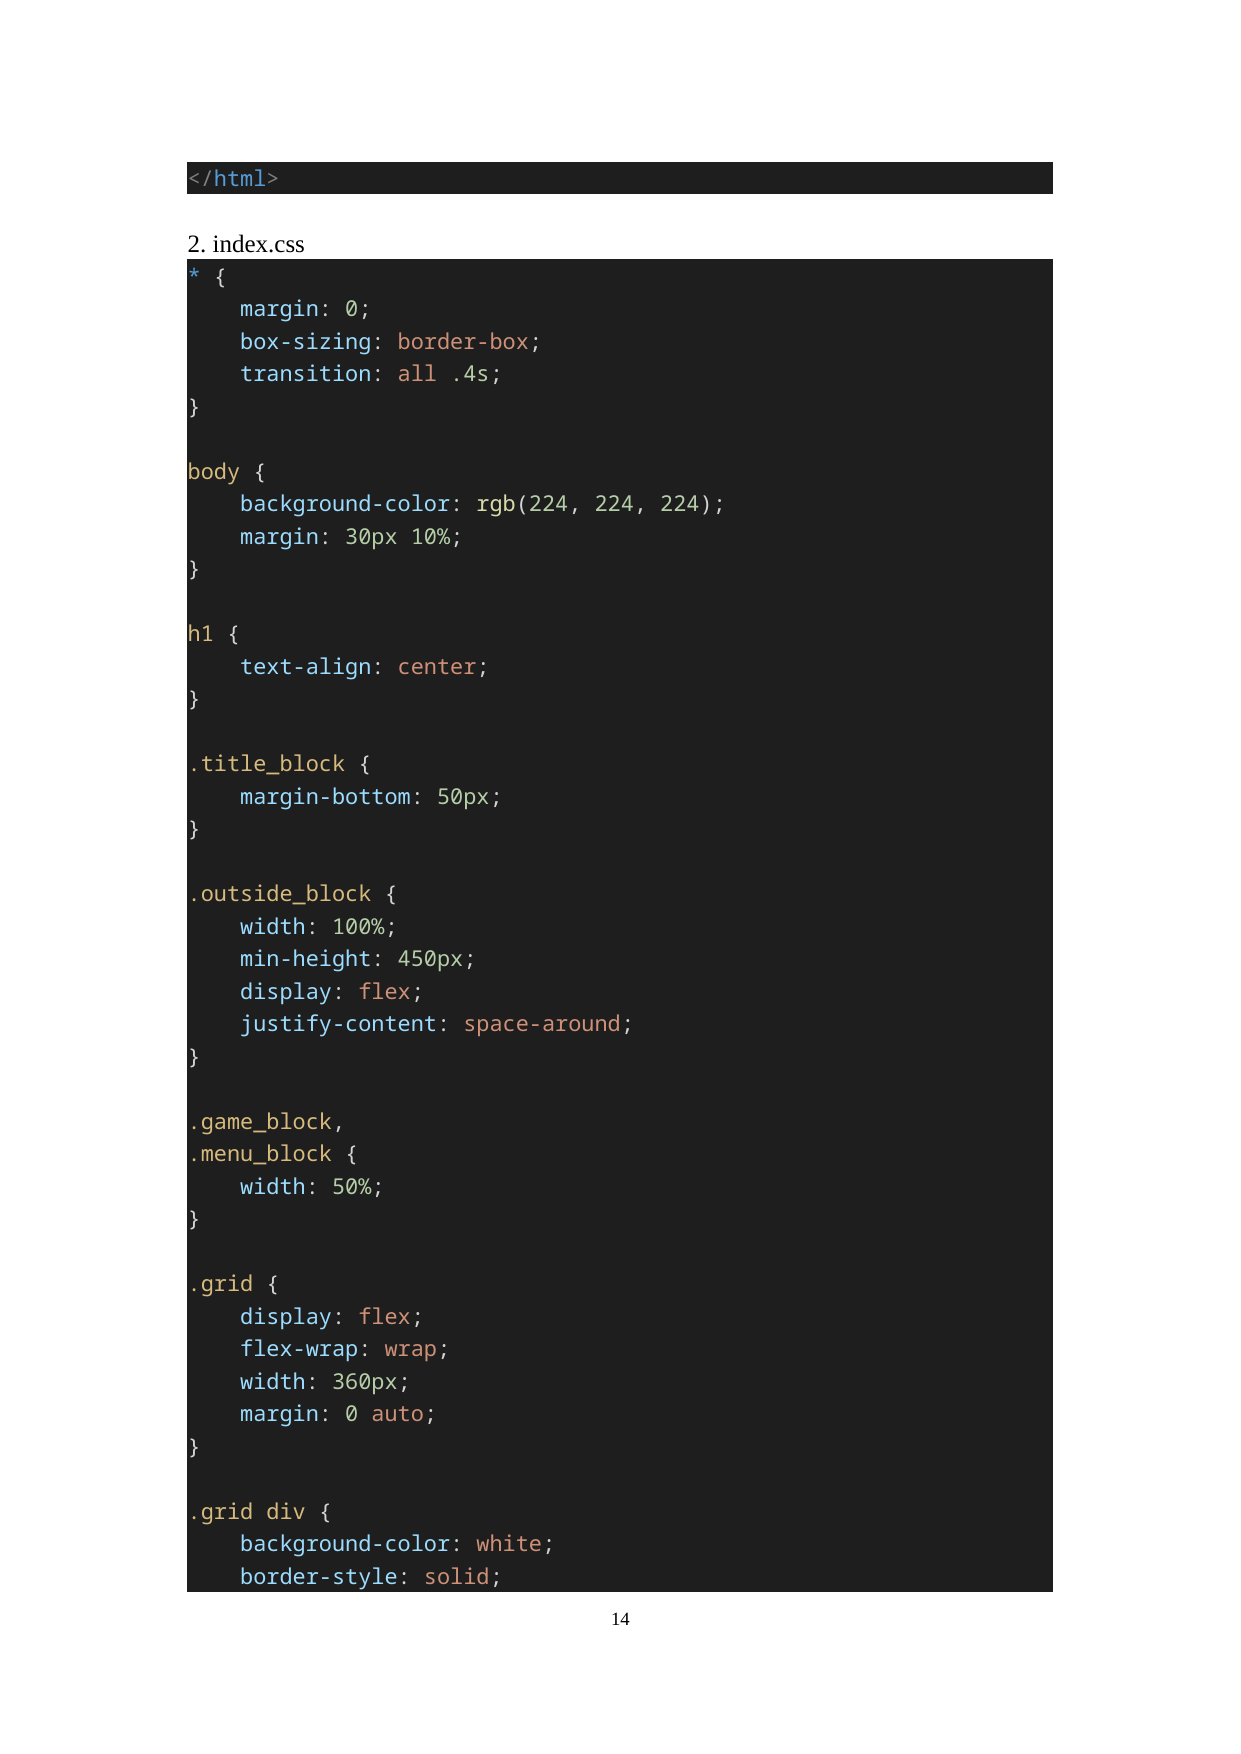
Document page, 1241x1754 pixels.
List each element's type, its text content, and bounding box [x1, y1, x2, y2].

text display: flex; [187, 974, 1053, 1007]
text } [187, 389, 1053, 422]
text margin: 0; [187, 292, 1053, 324]
text width: 100%; [187, 909, 1053, 942]
text .grid { [187, 1267, 1053, 1299]
text * { [187, 259, 1053, 292]
text background-color: rgb(224, 224, 224); [187, 487, 1053, 519]
text box-sizing: border-box; [187, 324, 1053, 357]
text .menu_block { [187, 1137, 1053, 1169]
text } [187, 552, 1053, 584]
text margin: 0 auto; [187, 1397, 1053, 1429]
text } [187, 1202, 1053, 1234]
text .grid div { [187, 1494, 1053, 1527]
text </html> [187, 162, 1053, 194]
text min-height: 450px; [187, 942, 1053, 974]
text flex-wrap: wrap; [187, 1332, 1053, 1364]
text width: 50%; [187, 1169, 1053, 1202]
text text-align: center; [187, 649, 1053, 682]
text margin: 30px 10%; [187, 519, 1053, 552]
text } [187, 682, 1053, 714]
text justify-content: space-around; [187, 1007, 1053, 1039]
text .game_block, [187, 1104, 1053, 1137]
text .outside_block { [187, 877, 1053, 909]
text transition: all .4s; [187, 357, 1053, 389]
text } [187, 812, 1053, 844]
text 2. index.css [187, 227, 1053, 259]
text h1 { [187, 617, 1053, 649]
text .title_block { [187, 747, 1053, 779]
text border-style: solid; [187, 1559, 1053, 1592]
text margin-bottom: 50px; [187, 779, 1053, 812]
text width: 360px; [187, 1364, 1053, 1397]
text body { [187, 454, 1053, 487]
text display: flex; [187, 1299, 1053, 1332]
text } [187, 1429, 1053, 1462]
text background-color: white; [187, 1527, 1053, 1559]
text } [187, 1039, 1053, 1072]
